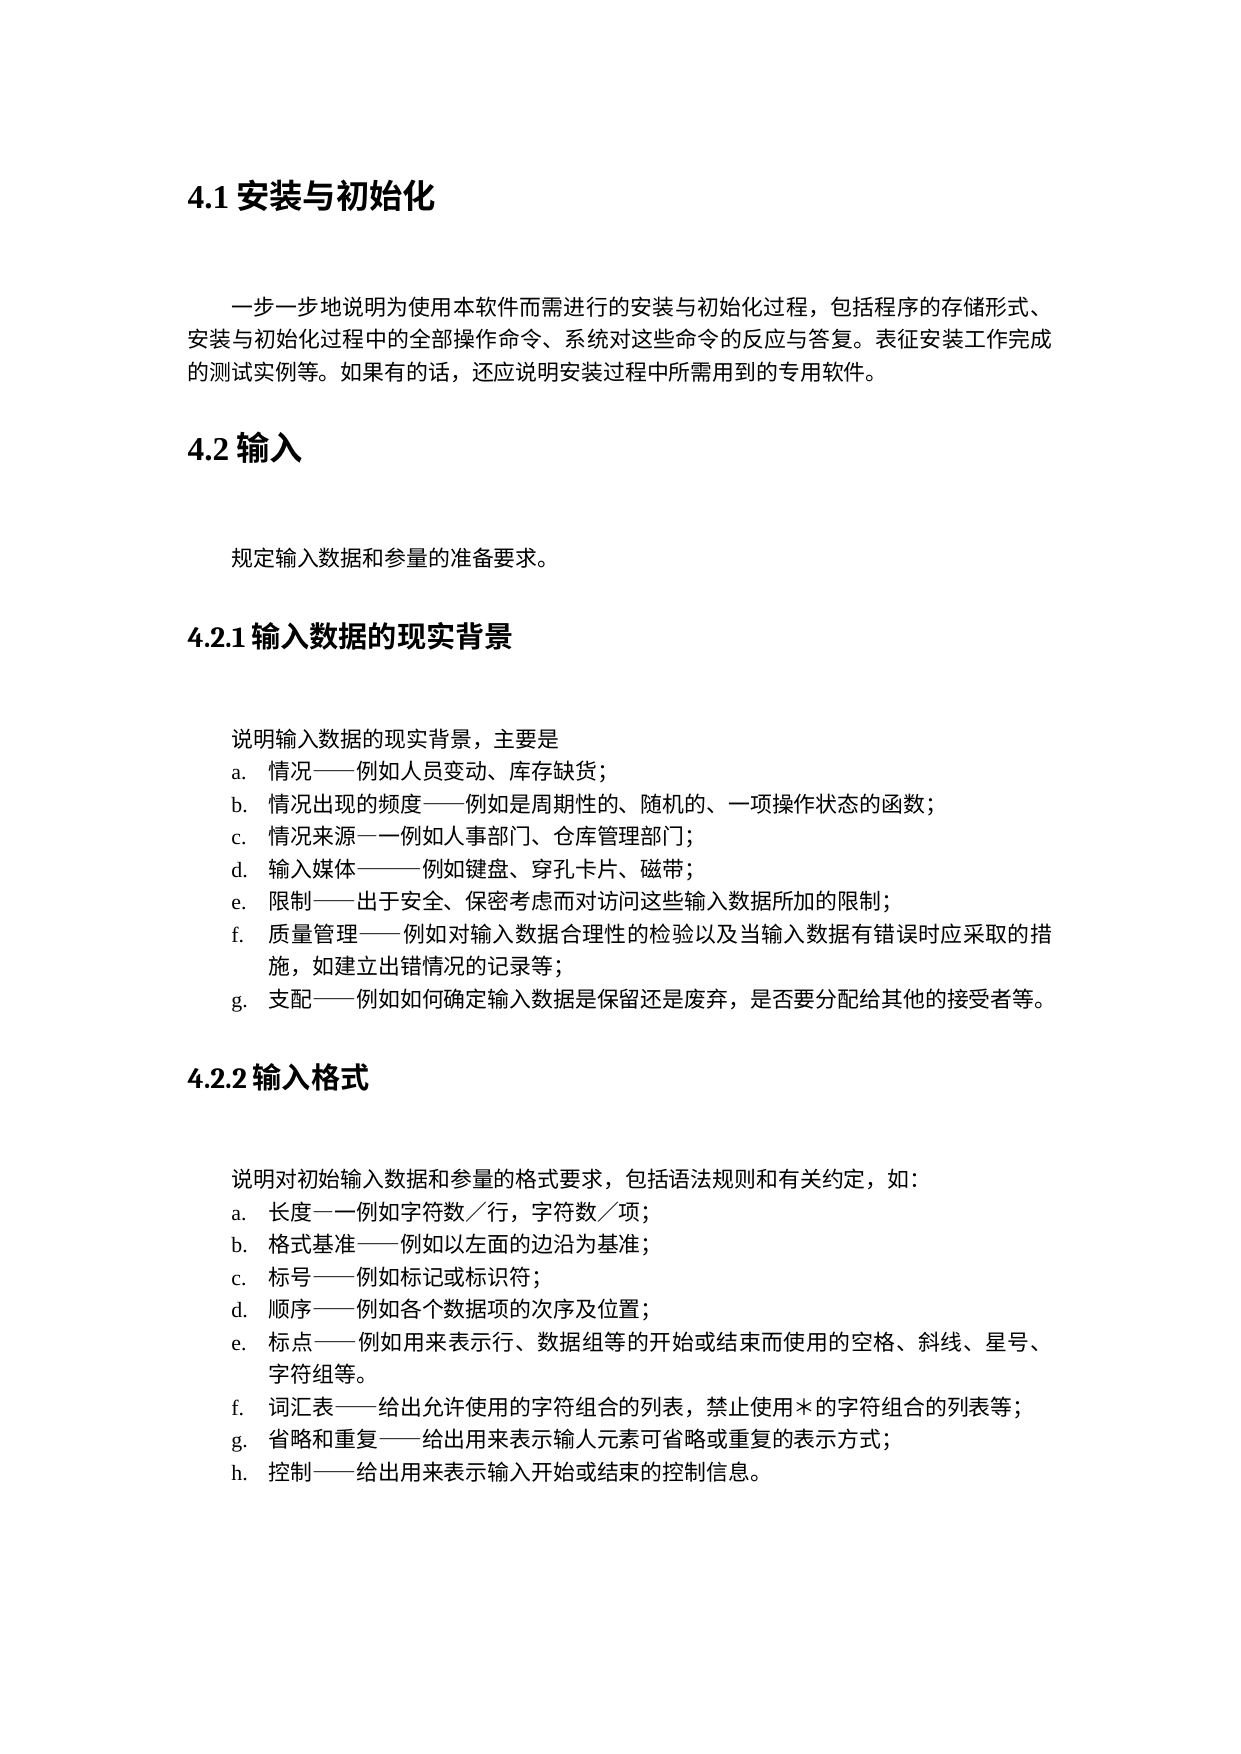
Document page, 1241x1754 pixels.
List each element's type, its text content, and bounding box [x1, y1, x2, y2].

text 一步一步地说明为使用本软件而需进行的安装与初始化过程，包括程序的存储形式、安装与初始化过程中的全部操作命令、系统对这些命令的反应与答复。表征安装工作完成的测试实例等。如果有的话，还应说明安装过程中所需用到的专用软件。 [187, 289, 1053, 387]
list 情况来源—一例如人事部门、仓库管理部门； [231, 819, 1053, 851]
subtitle 4.1安装与初始化 [187, 162, 1053, 227]
text 说明输入数据的现实背景，主要是 [187, 721, 1053, 754]
list 省略和重复——给出用来表示输人元素可省略或重复的表示方式； [231, 1422, 1053, 1454]
list 限制——出于安全、保密考虑而对访问这些输入数据所加的限制； [231, 884, 1053, 916]
list 控制——给出用来表示输入开始或结束的控制信息。 [231, 1454, 1053, 1487]
subtitle 4.2.2输入格式 [187, 1043, 1053, 1108]
list 情况出现的频度——例如是周期性的、随机的、一项操作状态的函数； [231, 786, 1053, 819]
list 质量管理——例如对输入数据合理性的检验以及当输入数据有错误时应采取的措施，如建立出错情况的记录等； [231, 916, 1053, 981]
text 说明对初始输入数据和参量的格式要求，包括语法规则和有关约定，如： [187, 1162, 1053, 1194]
subtitle 4.2.1输入数据的现实背景 [187, 603, 1053, 668]
list 长度—一例如字符数／行，字符数／项； [231, 1194, 1053, 1227]
list 格式基准——例如以左面的边沿为基准； [231, 1227, 1053, 1259]
list 情况——例如人员变动、库存缺货； [231, 754, 1053, 786]
list 支配——例如如何确定输入数据是保留还是废弃，是否要分配给其他的接受者等。 [231, 981, 1053, 1014]
list 输入媒体———例如键盘、穿孔卡片、磁带； [231, 851, 1053, 884]
list 顺序——例如各个数据项的次序及位置； [231, 1292, 1053, 1324]
text 规定输入数据和参量的准备要求。 [187, 541, 1053, 573]
list 标点——例如用来表示行、数据组等的开始或结束而使用的空格、斜线、星号、字符组等。 [231, 1324, 1053, 1389]
subtitle 4.2输入 [187, 414, 1053, 479]
list 标号——例如标记或标识符； [231, 1259, 1053, 1292]
list 词汇表——给出允许使用的字符组合的列表，禁止使用＊的字符组合的列表等； [231, 1389, 1053, 1422]
